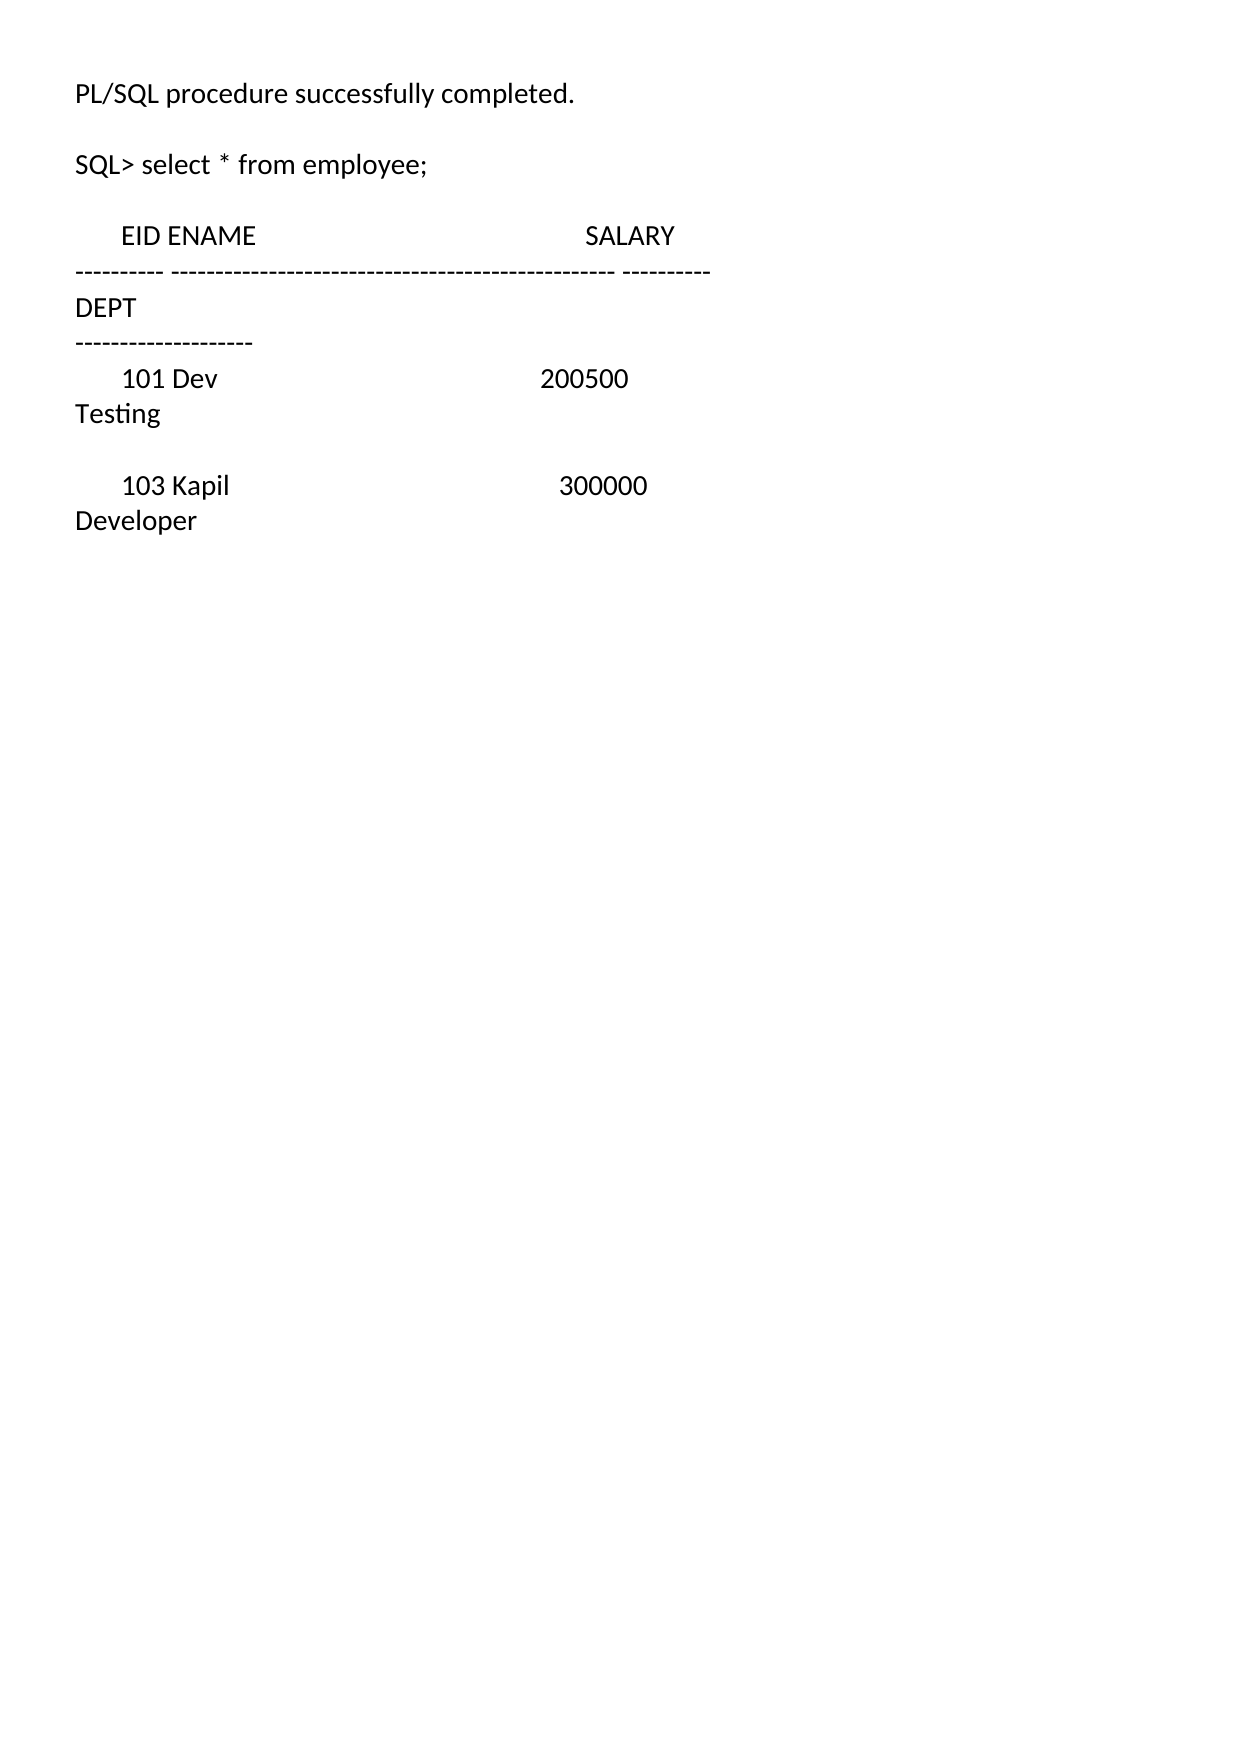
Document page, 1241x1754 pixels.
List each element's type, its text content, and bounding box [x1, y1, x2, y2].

text 103 Kapil 300000 [75, 467, 1165, 502]
text Testing [75, 396, 1165, 431]
text 101 Dev 200500 [75, 360, 1165, 396]
text PL/SQL procedure successfully completed. [75, 75, 1165, 111]
text -------------------- [75, 324, 1165, 360]
text SQL> select * from employee; [75, 146, 1165, 182]
text ---------- -------------------------------------------------- ---------- [75, 253, 1165, 289]
text EID ENAME SALARY [75, 217, 1165, 253]
text Developer [75, 502, 1165, 538]
text DEPT [75, 289, 1165, 324]
